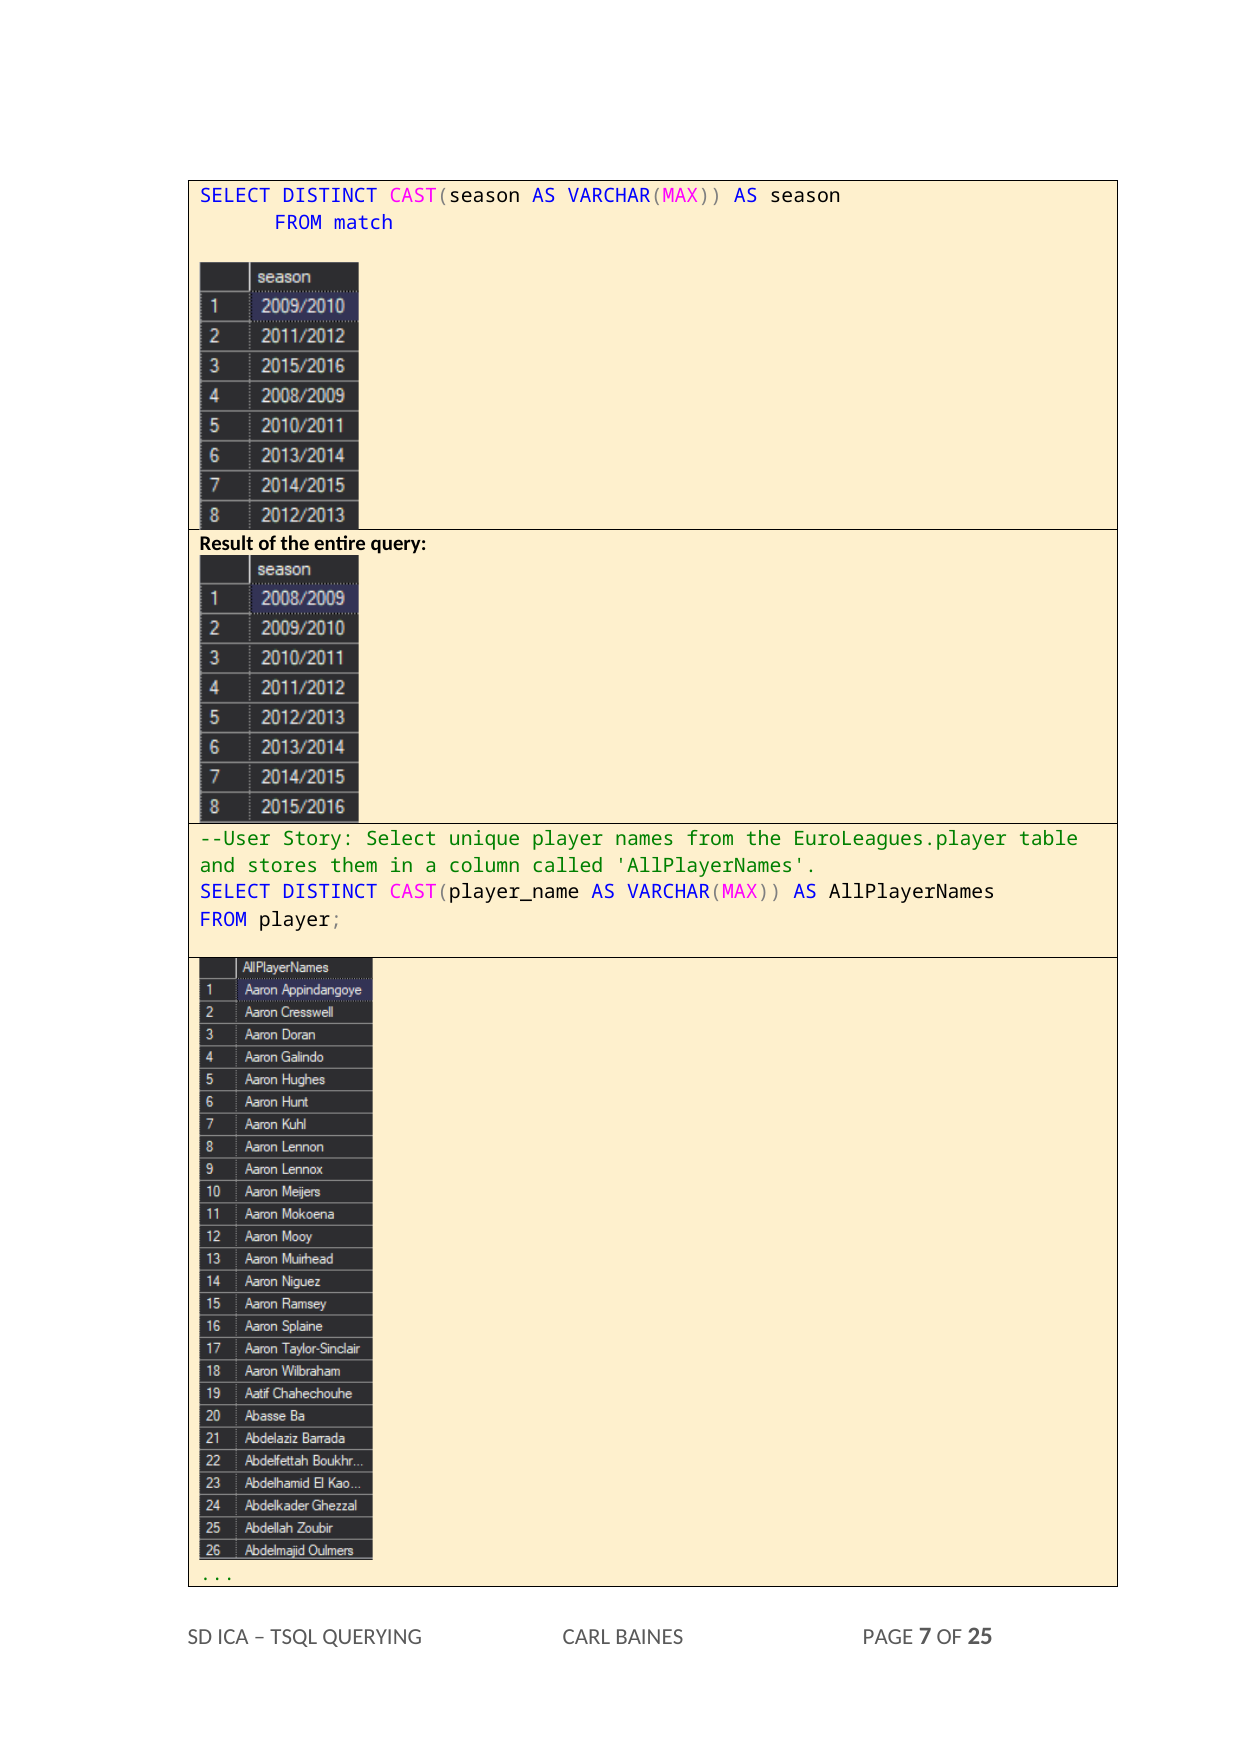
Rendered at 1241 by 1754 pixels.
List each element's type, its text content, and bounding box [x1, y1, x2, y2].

table_cell ... [189, 958, 1117, 1586]
picture [199, 958, 373, 1560]
picture [199, 262, 359, 530]
table_cell Result of the entire query: [189, 530, 1117, 823]
table_cell Result of the subquery: SELECT DISTINCT CAST(season AS VARCHAR(MAX)) AS season FROM match [189, 181, 1117, 529]
table_cell --User Story: Select unique player names from the EuroLeagues.player table and stores them in a column called 'AllPlayerNames'. SELECT DISTINCT CAST(player_name AS VARCHAR(MAX)) AS AllPlayerNames FROM player; [189, 824, 1117, 957]
picture [199, 555, 359, 823]
